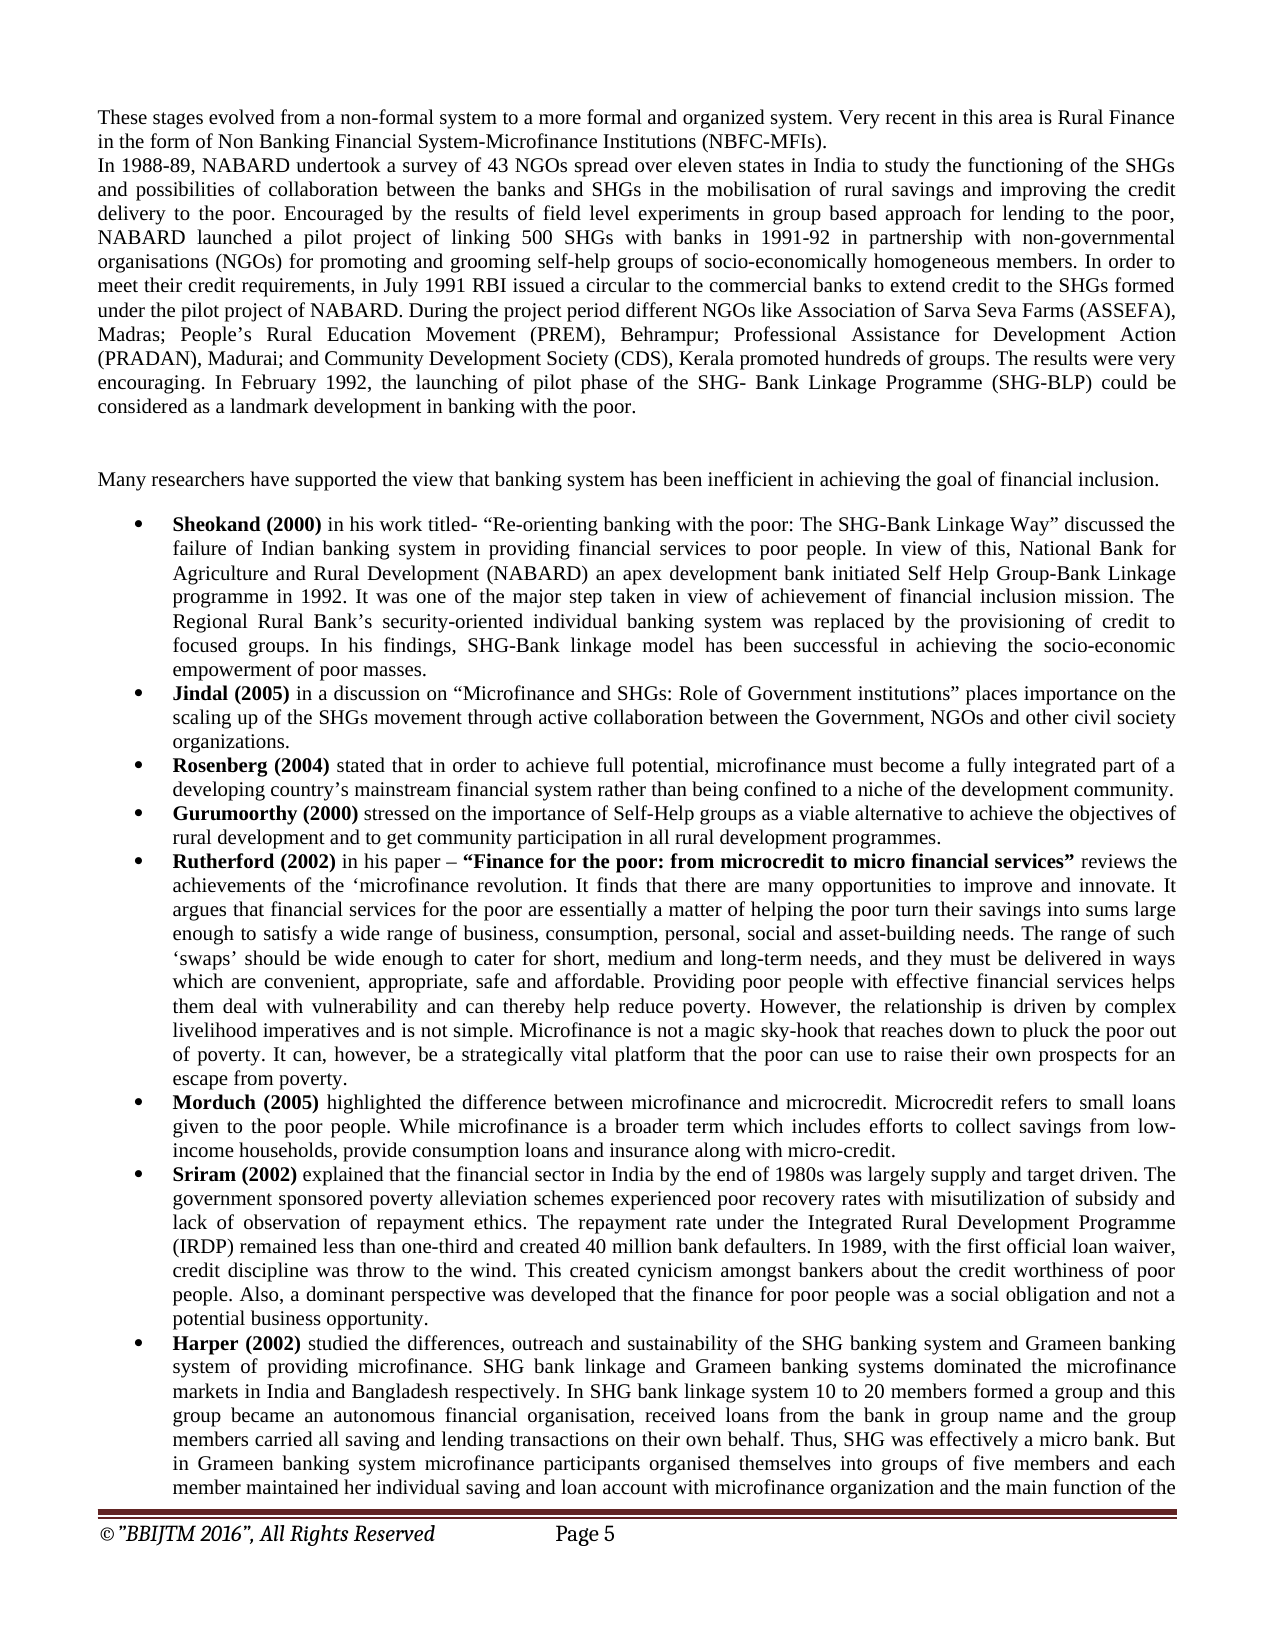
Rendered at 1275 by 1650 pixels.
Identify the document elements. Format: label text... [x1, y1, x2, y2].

list Sheokand (2000) in his work titled- “Re-orienting banking with the poor: The SHG-Bank Linkage Way” discussed the failure of Indian banking system in providing financial services to poor people. In view of this, National Bank for Agriculture and Rural Development (NABARD) an apex development bank initiated Self Help Group-Bank Linkage programme in 1992. It was one of the major step taken in view of achievement of financial inclusion mission. The Regional Rural Bank’s security-oriented individual banking system was replaced by the provisioning of credit to focused groups. In his findings, SHG-Bank linkage model has been successful in achieving the socio-economic empowerment of poor masses. [135, 512, 1177, 681]
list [135, 1330, 1177, 1499]
text These stages evolved from a non-formal system to a more formal and organized system. Very recent in this area is Rural Finance in the form of Non Banking Financial System-Microfinance Institutions (NBFC-MFIs). [97, 105, 1177, 153]
list Sriram (2002) explained that the financial sector in India by the end of 1980s was largely supply and target driven. The government sponsored poverty alleviation schemes experienced poor recovery rates with misutilization of subsidy and lack of observation of repayment ethics. The repayment rate under the Integrated Rural Development Programme (IRDP) remained less than one-third and created 40 million bank defaulters. In 1989, with the first official loan waiver, credit discipline was throw to the wind. This created cynicism amongst bankers about the credit worthiness of poor people. Also, a dominant perspective was developed that the finance for poor people was a social obligation and not a potential business opportunity. [135, 1162, 1177, 1330]
list Gurumoorthy (2000) stressed on the importance of Self-Help groups as a viable alternative to achieve the objectives of rural development and to get community participation in all rural development programmes. [135, 801, 1177, 849]
list Jindal (2005) in a discussion on “Microfinance and SHGs: Role of Government institutions” places importance on the scaling up of the SHGs movement through active collaboration between the Government, NGOs and other civil society organizations. [135, 681, 1177, 753]
list Rutherford (2002) in his paper – “Finance for the poor: from microcredit to micro financial services” reviews the achievements of the ‘microfinance revolution. It finds that there are many opportunities to improve and innovate. It argues that financial services for the poor are essentially a matter of helping the poor turn their savings into sums large enough to satisfy a wide range of business, consumption, personal, social and asset-building needs. The range of such ‘swaps’ should be wide enough to cater for short, medium and long-term needs, and they must be delivered in ways which are convenient, appropriate, safe and affordable. Providing poor people with effective financial services helps them deal with vulnerability and can thereby help reduce poverty. However, the relationship is driven by complex livelihood imperatives and is not simple. Microfinance is not a magic sky-hook that reaches down to pluck the poor out of poverty. It can, however, be a strategically vital platform that the poor can use to raise their own prospects for an escape from poverty. [135, 849, 1177, 1090]
text In 1988-89, NABARD undertook a survey of 43 NGOs spread over eleven states in India to study the functioning of the SHGs and possibilities of collaboration between the banks and SHGs in the mobilisation of rural savings and improving the credit delivery to the poor. Encouraged by the results of field level experiments in group based approach for lending to the poor, NABARD launched a pilot project of linking 500 SHGs with banks in 1991-92 in partnership with non-governmental organisations (NGOs) for promoting and grooming self-help groups of socio-economically homogeneous members. In order to meet their credit requirements, in July 1991 RBI issued a circular to the commercial banks to extend credit to the SHGs formed under the pilot project of NABARD. During the project period different NGOs like Association of Sarva Seva Farms (ASSEFA), Madras; People’s Rural Education Movement (PREM), Behrampur; Professional Assistance for Development Action (PRADAN), Madurai; and Community Development Society (CDS), Kerala promoted hundreds of groups. The results were very encouraging. In February 1992, the launching of pilot phase of the SHG- Bank Linkage Programme (SHG-BLP) could be considered as a landmark development in banking with the poor. [97, 153, 1177, 418]
text Many researchers have supported the view that banking system has been inefficient in achieving the goal of financial inclusion. [97, 467, 1177, 491]
list Rosenberg (2004) stated that in order to achieve full potential, microfinance must become a fully integrated part of a developing country’s mainstream financial system rather than being confined to a niche of the development community. [135, 753, 1177, 801]
list Morduch (2005) highlighted the difference between microfinance and microcredit. Microcredit refers to small loans given to the poor people. While microfinance is a broader term which includes efforts to collect savings from low-income households, provide consumption loans and insurance along with micro-credit. [135, 1090, 1177, 1162]
